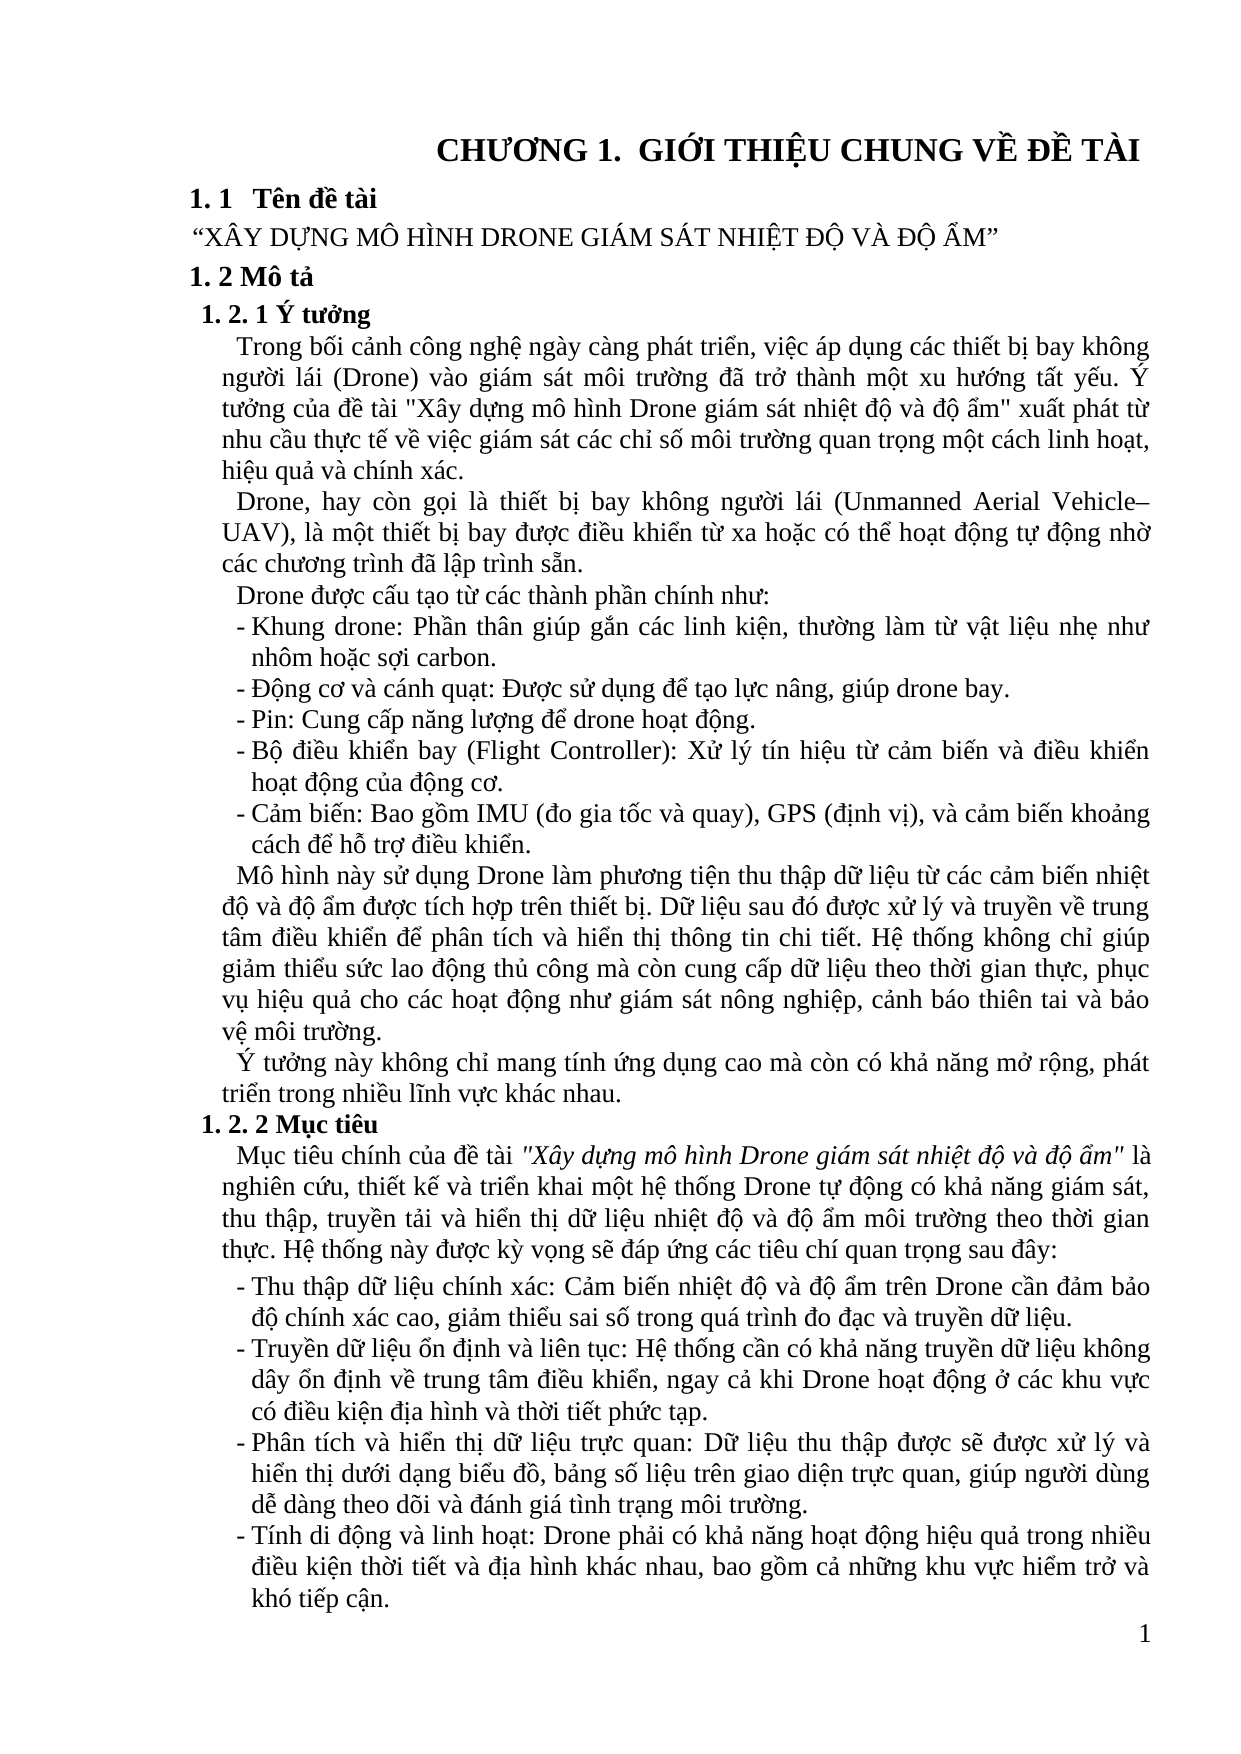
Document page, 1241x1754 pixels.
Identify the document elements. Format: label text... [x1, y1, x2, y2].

text Trong bối cảnh công nghệ ngày càng phát triển, việc áp dụng các thiết bị bay không người lái (Drone) vào giám sát môi trường đã trở thành một xu hướng tất yếu. Ý tưởng của đề tài "Xây dựng mô hình Drone giám sát nhiệt độ và độ ẩm" xuất phát từ nhu cầu thực tế về việc giám sát các chỉ số môi trường quan trọng một cách linh hoạt, hiệu quả và chính xác. [222, 329, 1152, 485]
subtitle Ý tưởng [177, 298, 1152, 329]
text Drone được cấu tạo từ các thành phần chính như: [222, 579, 1152, 610]
list Cảm biến: Bao gồm IMU (đo gia tốc và quay), GPS (định vị), và cảm biến khoảng cách để hỗ trợ điều khiển. [236, 797, 1152, 859]
subtitle Tên đề tài [177, 181, 1152, 215]
subtitle Mô tả [177, 259, 1152, 292]
text Drone, hay còn gọi là thiết bị bay không người lái (Unmanned Aerial Vehicle–UAV), là một thiết bị bay được điều khiển từ xa hoặc có thể hoạt động tự động nhờ các chương trình đã lập trình sẵn. [222, 485, 1152, 579]
text Mục tiêu chính của đề tài "Xây dựng mô hình Drone giám sát nhiệt độ và độ ẩm" là nghiên cứu, thiết kế và triển khai một hệ thống Drone tự động có khả năng giám sát, thu thập, truyền tải và hiển thị dữ liệu nhiệt độ và độ ẩm môi trường theo thời gian thực. Hệ thống này được kỳ vọng sẽ đáp ứng các tiêu chí quan trọng sau đây: [222, 1139, 1152, 1264]
list Thu thập dữ liệu chính xác: Cảm biến nhiệt độ và độ ẩm trên Drone cần đảm bảo độ chính xác cao, giảm thiểu sai số trong quá trình đo đạc và truyền dữ liệu. [236, 1270, 1152, 1332]
list Pin: Cung cấp năng lượng để drone hoạt động. [236, 703, 1152, 734]
subtitle Mục tiêu [177, 1108, 1152, 1139]
list Tính di động và linh hoạt: Drone phải có khả năng hoạt động hiệu quả trong nhiều điều kiện thời tiết và địa hình khác nhau, bao gồm cả những khu vực hiểm trở và khó tiếp cận. [236, 1519, 1152, 1613]
list Động cơ và cánh quạt: Được sử dụng để tạo lực nâng, giúp drone bay. [236, 672, 1152, 703]
list Phân tích và hiển thị dữ liệu trực quan: Dữ liệu thu thập được sẽ được xử lý và hiển thị dưới dạng biểu đồ, bảng số liệu trên giao diện trực quan, giúp người dùng dễ dàng theo dõi và đánh giá tình trạng môi trường. [236, 1426, 1152, 1519]
subtitle GIỚI THIỆU CHUNG VỀ ĐỀ TÀI [443, 131, 1152, 169]
list Truyền dữ liệu ổn định và liên tục: Hệ thống cần có khả năng truyền dữ liệu không dây ổn định về trung tâm điều khiển, ngay cả khi Drone hoạt động ở các khu vực có điều kiện địa hình và thời tiết phức tạp. [236, 1332, 1152, 1426]
list Khung drone: Phần thân giúp gắn các linh kiện, thường làm từ vật liệu nhẹ như nhôm hoặc sợi carbon. [236, 610, 1152, 672]
text Ý tưởng này không chỉ mang tính ứng dụng cao mà còn có khả năng mở rộng, phát triển trong nhiều lĩnh vực khác nhau. [222, 1046, 1152, 1108]
text “XÂY DỰNG MÔ HÌNH DRONE GIÁM SÁT NHIỆT ĐỘ VÀ ĐỘ ẨM” [177, 221, 1152, 252]
list Bộ điều khiển bay (Flight Controller): Xử lý tín hiệu từ cảm biến và điều khiển hoạt động của động cơ. [236, 734, 1152, 797]
text Mô hình này sử dụng Drone làm phương tiện thu thập dữ liệu từ các cảm biến nhiệt độ và độ ẩm được tích hợp trên thiết bị. Dữ liệu sau đó được xử lý và truyền về trung tâm điều khiển để phân tích và hiển thị thông tin chi tiết. Hệ thống không chỉ giúp giảm thiểu sức lao động thủ công mà còn cung cấp dữ liệu theo thời gian thực, phục vụ hiệu quả cho các hoạt động như giám sát nông nghiệp, cảnh báo thiên tai và bảo vệ môi trường. [222, 859, 1152, 1046]
